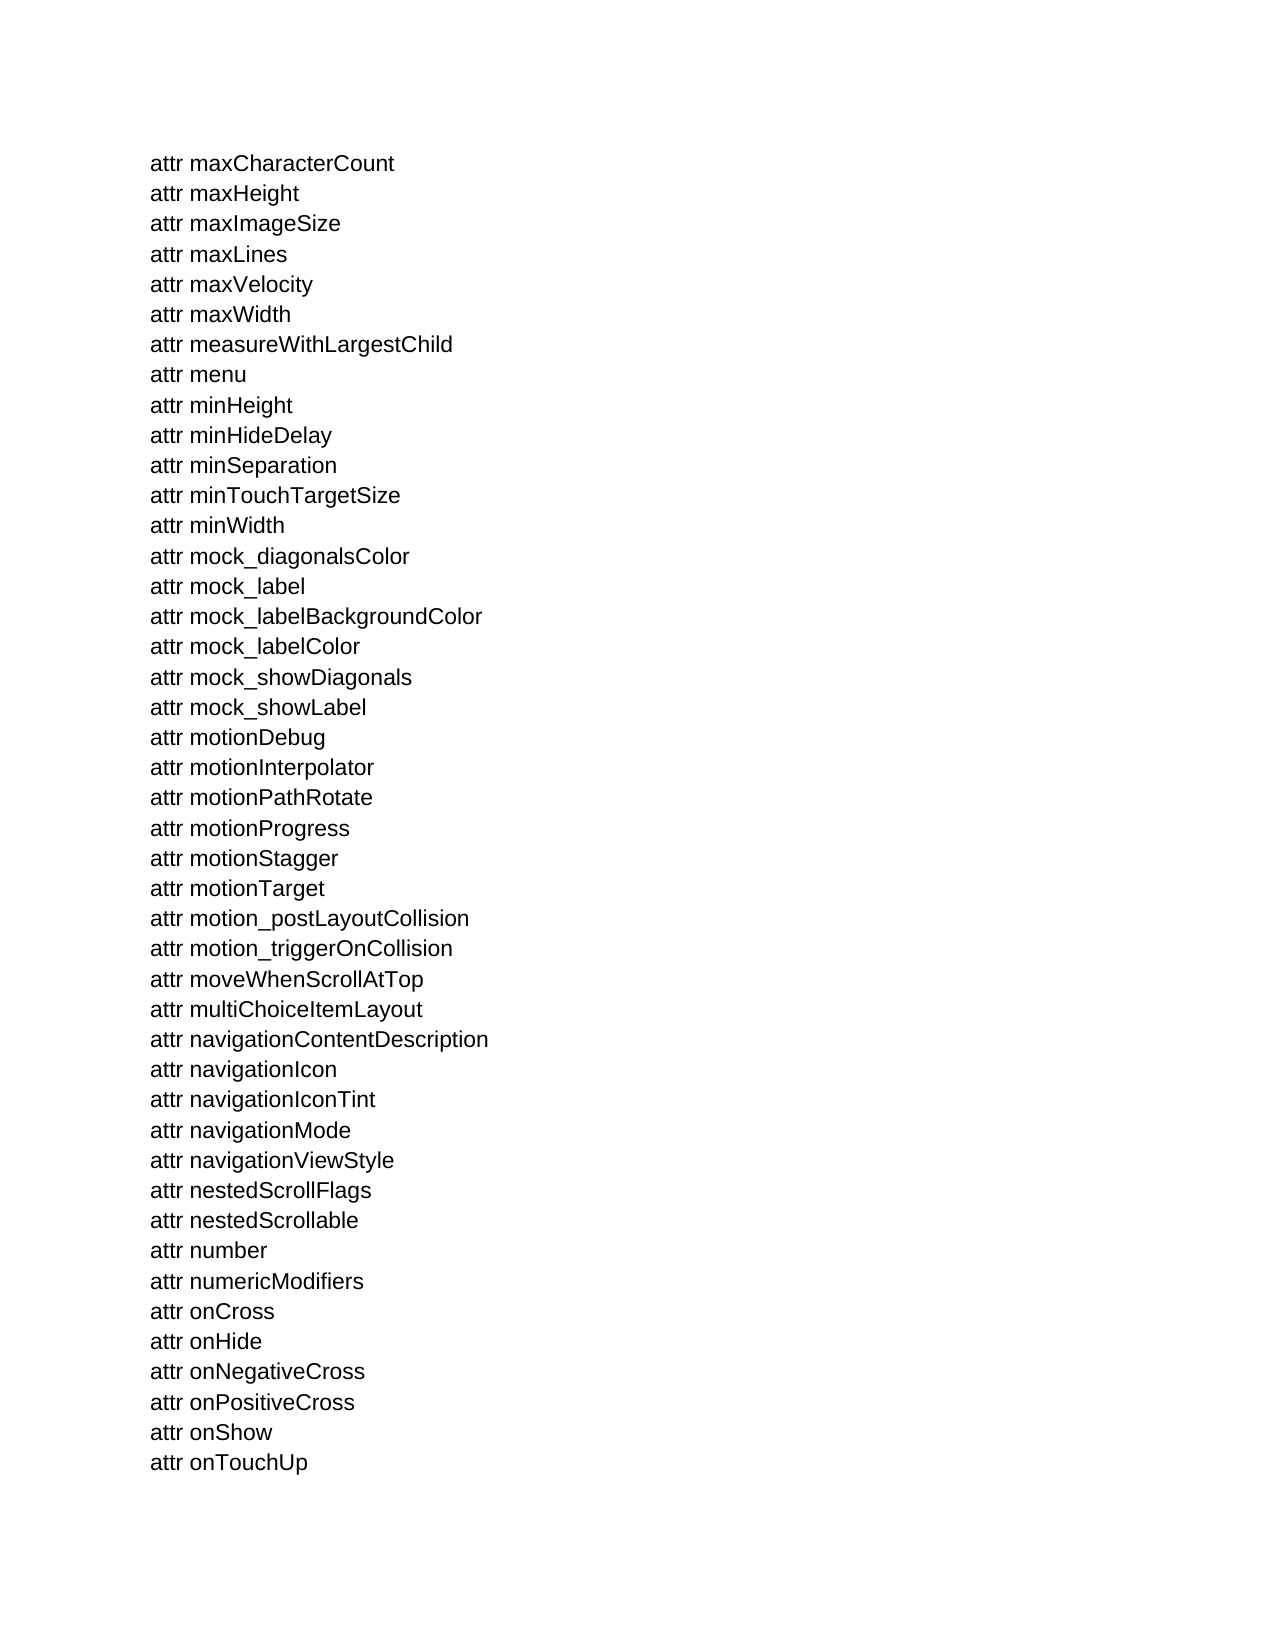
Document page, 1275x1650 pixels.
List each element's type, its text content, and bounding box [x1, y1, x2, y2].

text attr minHeight [150, 392, 1125, 418]
text attr menu [150, 361, 1125, 388]
text attr navigationViewStyle [150, 1147, 1125, 1173]
text attr minTouchTargetSize [150, 482, 1125, 509]
text attr motion_postLayoutCollision [150, 905, 1125, 932]
text attr maxLines [150, 241, 1125, 267]
text attr onShow [150, 1419, 1125, 1445]
text attr maxWidth [150, 301, 1125, 327]
text attr motionInterpolator [150, 754, 1125, 781]
text attr numericModifiers [150, 1268, 1125, 1294]
text attr maxCharacterCount [150, 150, 1125, 176]
text attr motion_triggerOnCollision [150, 935, 1125, 962]
text attr onCross [150, 1298, 1125, 1324]
text attr moveWhenScrollAtTop [150, 966, 1125, 992]
text attr nestedScrollFlags [150, 1177, 1125, 1203]
text attr navigationIconTint [150, 1086, 1125, 1113]
text attr minSeparation [150, 452, 1125, 478]
text attr nestedScrollable [150, 1207, 1125, 1234]
text attr mock_labelBackgroundColor [150, 603, 1125, 629]
text attr navigationContentDescription [150, 1026, 1125, 1052]
text attr motionTarget [150, 875, 1125, 901]
text attr navigationMode [150, 1117, 1125, 1143]
text attr maxVelocity [150, 271, 1125, 297]
text attr measureWithLargestChild [150, 331, 1125, 358]
text attr minHideDelay [150, 422, 1125, 448]
text attr onHide [150, 1328, 1125, 1354]
text attr number [150, 1237, 1125, 1264]
text attr onNegativeCross [150, 1358, 1125, 1385]
text attr motionPathRotate [150, 784, 1125, 811]
text attr motionStagger [150, 845, 1125, 871]
text attr multiChoiceItemLayout [150, 996, 1125, 1022]
text attr onTouchUp [150, 1449, 1125, 1475]
text attr maxImageSize [150, 210, 1125, 237]
text attr motionDebug [150, 724, 1125, 750]
text attr mock_showDiagonals [150, 663, 1125, 690]
text attr minWidth [150, 512, 1125, 539]
text attr mock_showLabel [150, 694, 1125, 720]
text attr onPositiveCross [150, 1388, 1125, 1415]
text attr mock_label [150, 573, 1125, 599]
text attr mock_labelColor [150, 633, 1125, 660]
text attr maxHeight [150, 180, 1125, 207]
text attr mock_diagonalsColor [150, 543, 1125, 569]
text attr navigationIcon [150, 1056, 1125, 1083]
text attr motionProgress [150, 814, 1125, 841]
